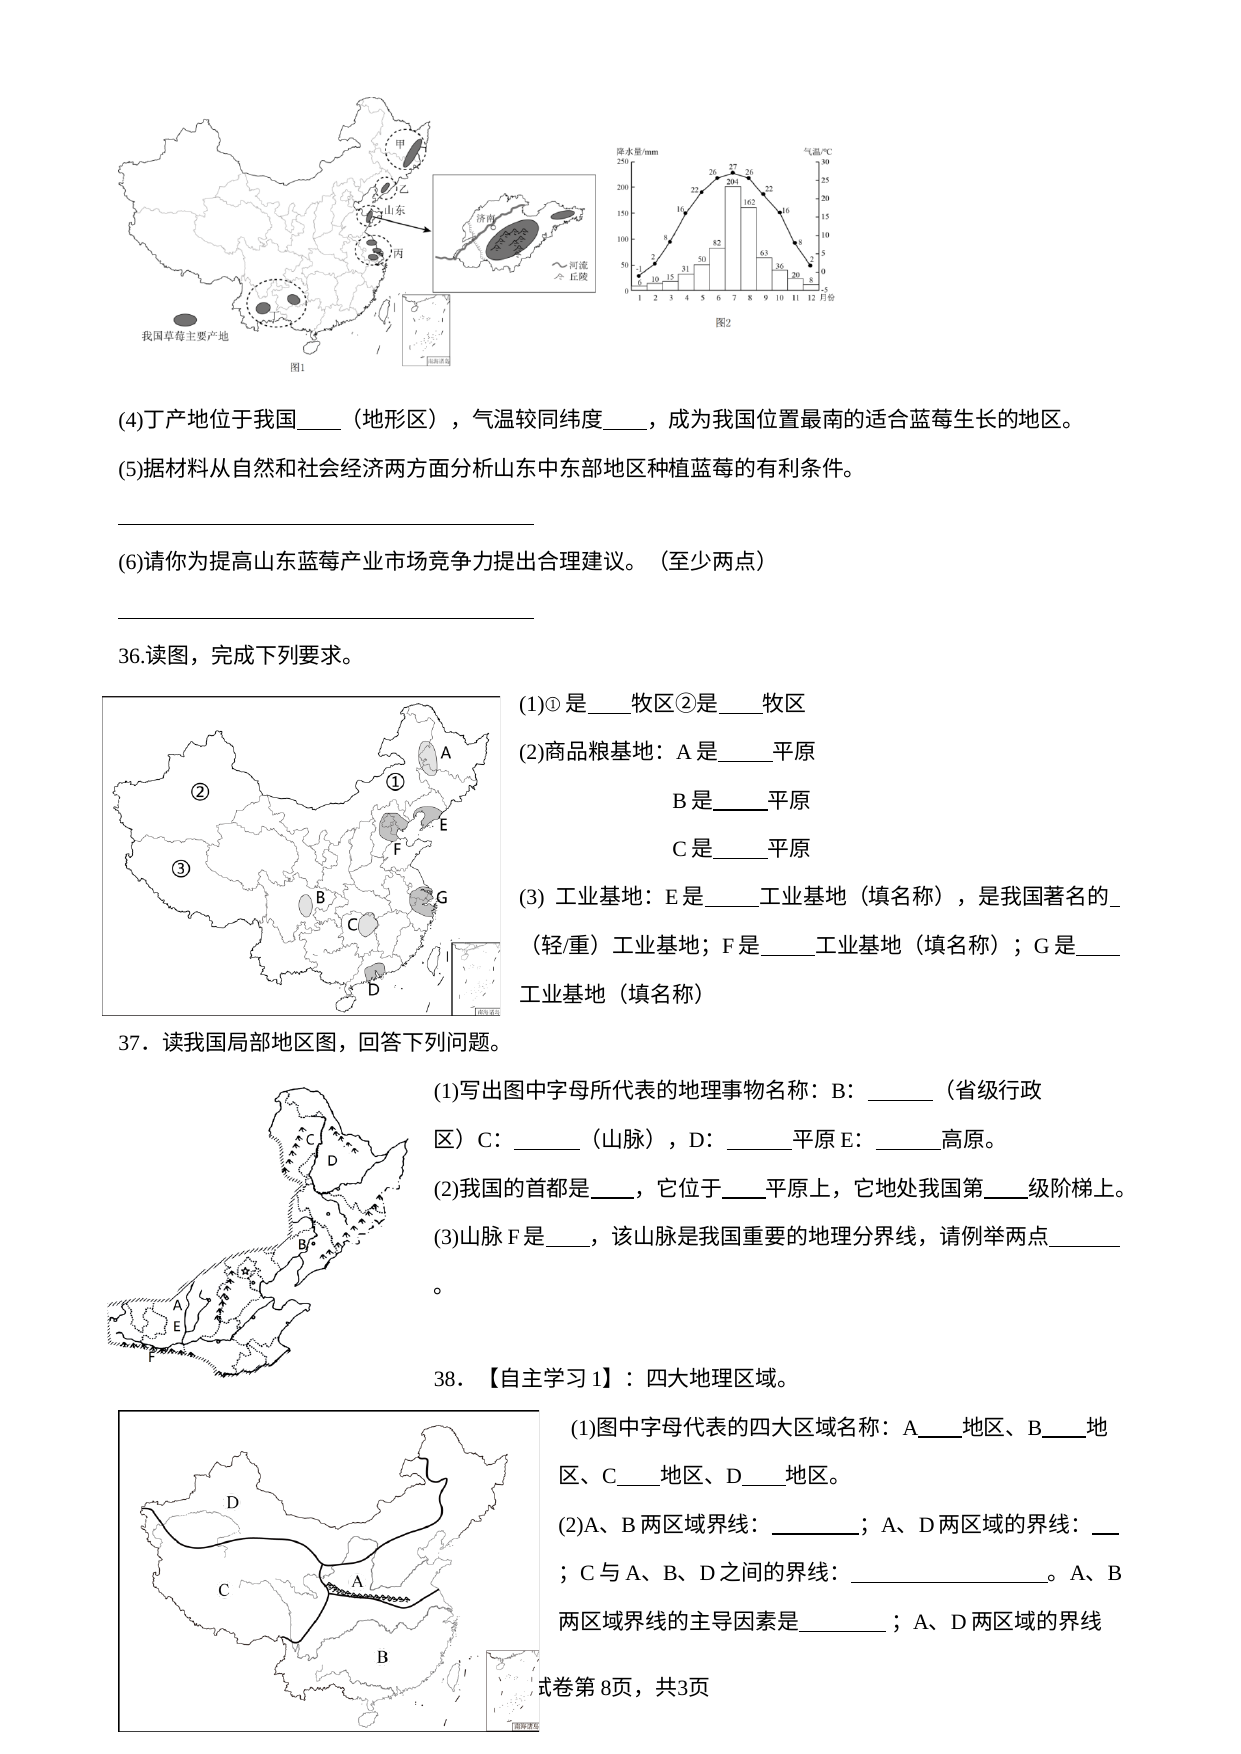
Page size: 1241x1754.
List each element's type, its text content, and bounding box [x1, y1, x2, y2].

text (6)请你为提高山东蓝莓产业市场竞争力提出合理建议。（至少两点） [118, 544, 1122, 576]
text (2)我国的首都是 ，它位于 平原上，它地处我国第 级阶梯上。 [415, 1170, 1122, 1203]
text 38．【自主学习1】：四大地理区域。 [118, 1361, 1122, 1393]
text 37．读我国局部地区图，回答下列问题。 [118, 1025, 1122, 1057]
picture [107, 1082, 415, 1388]
text (1)①是 牧区②是 牧区 [118, 686, 1122, 718]
text B是 平原 [501, 782, 1122, 815]
text (2)A、B两区域界线： ；A、D两区域的界线： ；C与A、B、D之间的界线： 。A、B两区域界线的主导因素是 ；A、D两区域的界线的主导因素 ；C与A、B、D之间的界线的主导因素 。 [540, 1506, 1122, 1636]
picture [118, 1410, 540, 1732]
text (2)商品粮基地：A是 平原 [501, 734, 1122, 766]
list 工业基地：E是 工业基地（填名称），是我国著名的 （轻/重）工业基地；F是 工业基地（填名称）；G是 工业基地（填名称） [501, 879, 1122, 1009]
picture [118, 97, 838, 385]
text (4)丁产地位于我国 （地形区），气温较同纬度 ，成为我国位置最南的适合蓝莓生长的地区。 [118, 402, 1122, 434]
picture [102, 696, 501, 1016]
text (1)写出图中字母所代表的地理事物名称：B： （省级行政区）C： （山脉），D： 平原E： 高原。 [118, 1073, 1122, 1154]
text (5)据材料从自然和社会经济两方面分析山东中东部地区种植蓝莓的有利条件。 [118, 450, 1122, 483]
list 36.读图，完成下列要求。 [118, 637, 1122, 670]
text (1)图中字母代表的四大区域名称：A 地区、B 地区、C 地区、D 地区。 [118, 1409, 1122, 1490]
text (3)山脉F是 ，该山脉是我国重要的地理分界线，请例举两点 。 [415, 1218, 1122, 1300]
text C是 平原 [501, 831, 1122, 863]
